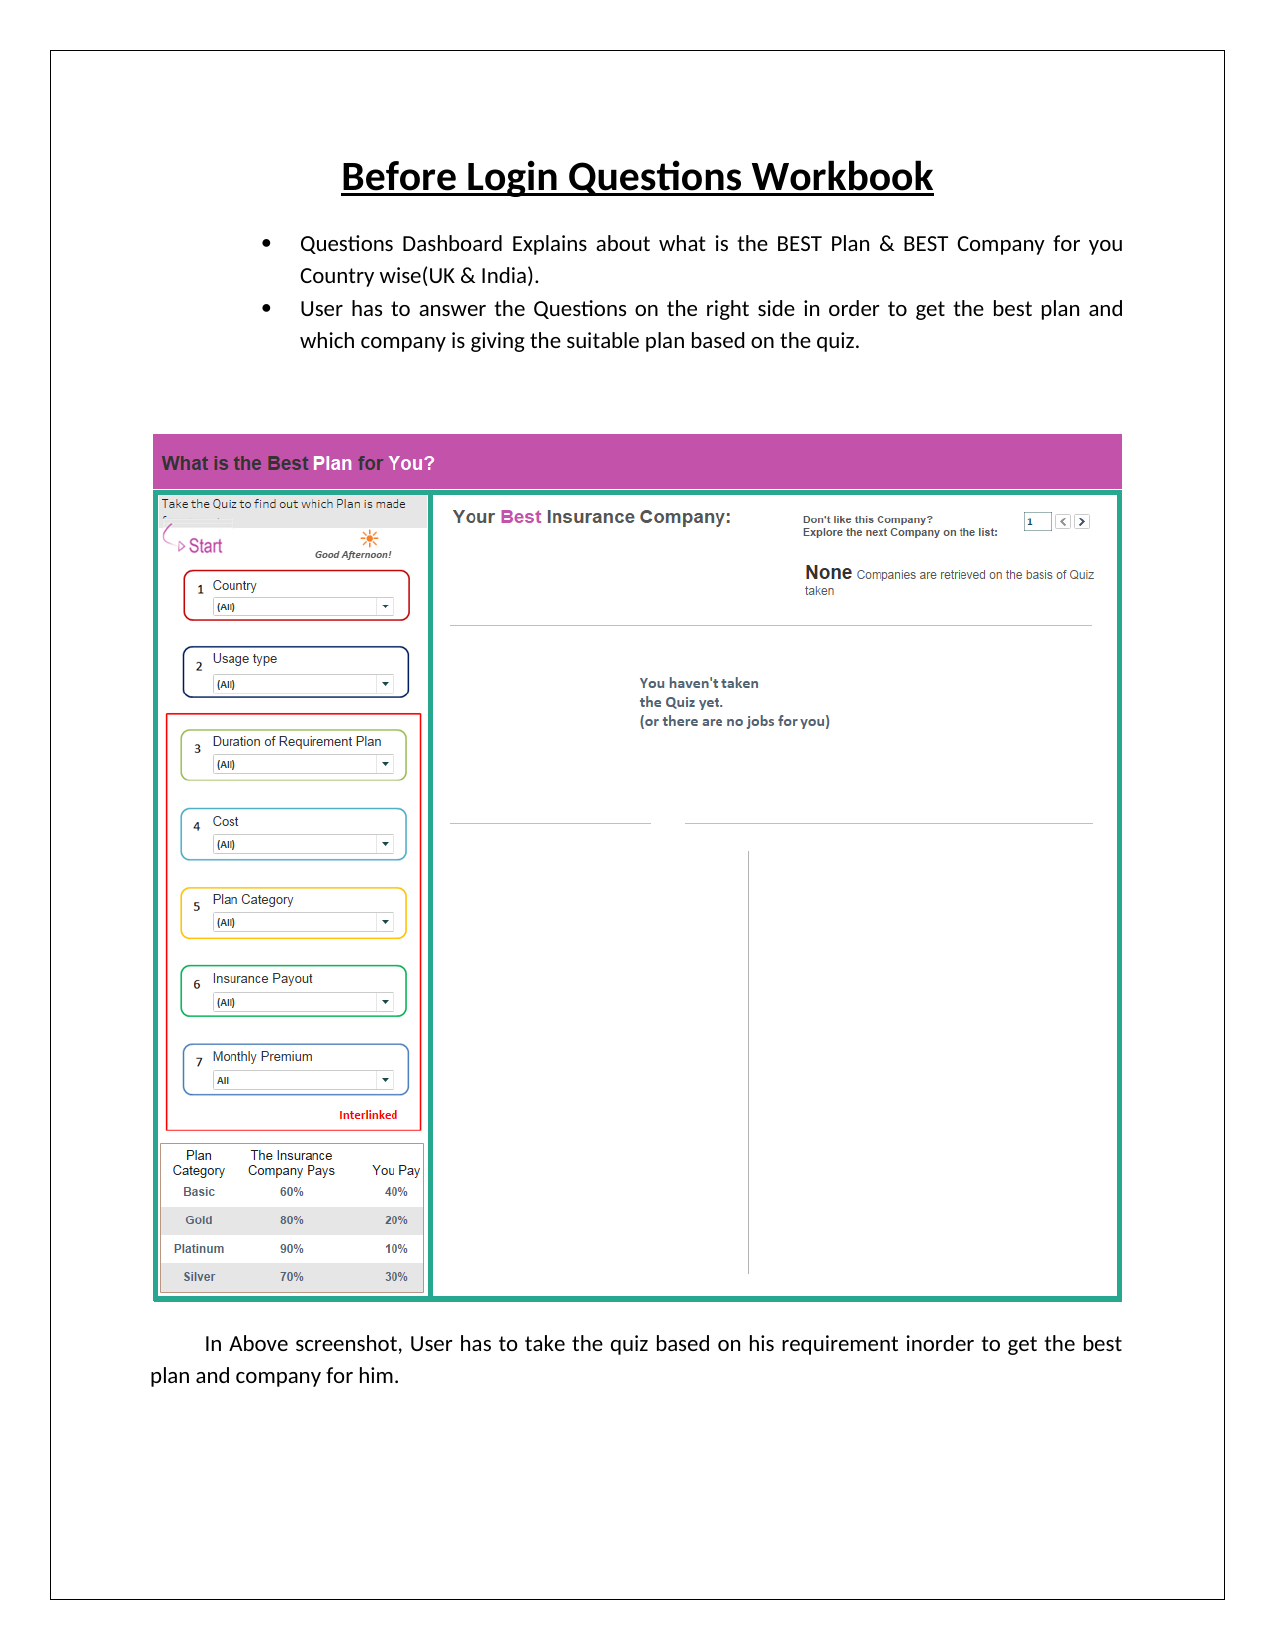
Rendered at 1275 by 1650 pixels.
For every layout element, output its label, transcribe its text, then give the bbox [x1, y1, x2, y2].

text Before Login Questions Workbook [150, 150, 1125, 201]
list Questions Dashboard Explains about what is the BEST Plan & BEST Company for you Country wise(UK & India). [262, 229, 1125, 289]
text In Above screenshot, User has to take the quiz based on his requirement inorder to get the best plan and company for him. [150, 1329, 1125, 1390]
picture [150, 431, 1123, 1305]
list User has to answer the Questions on the right side in order to get the best plan and which company is giving the suitable plan based on the quiz. [262, 294, 1125, 354]
